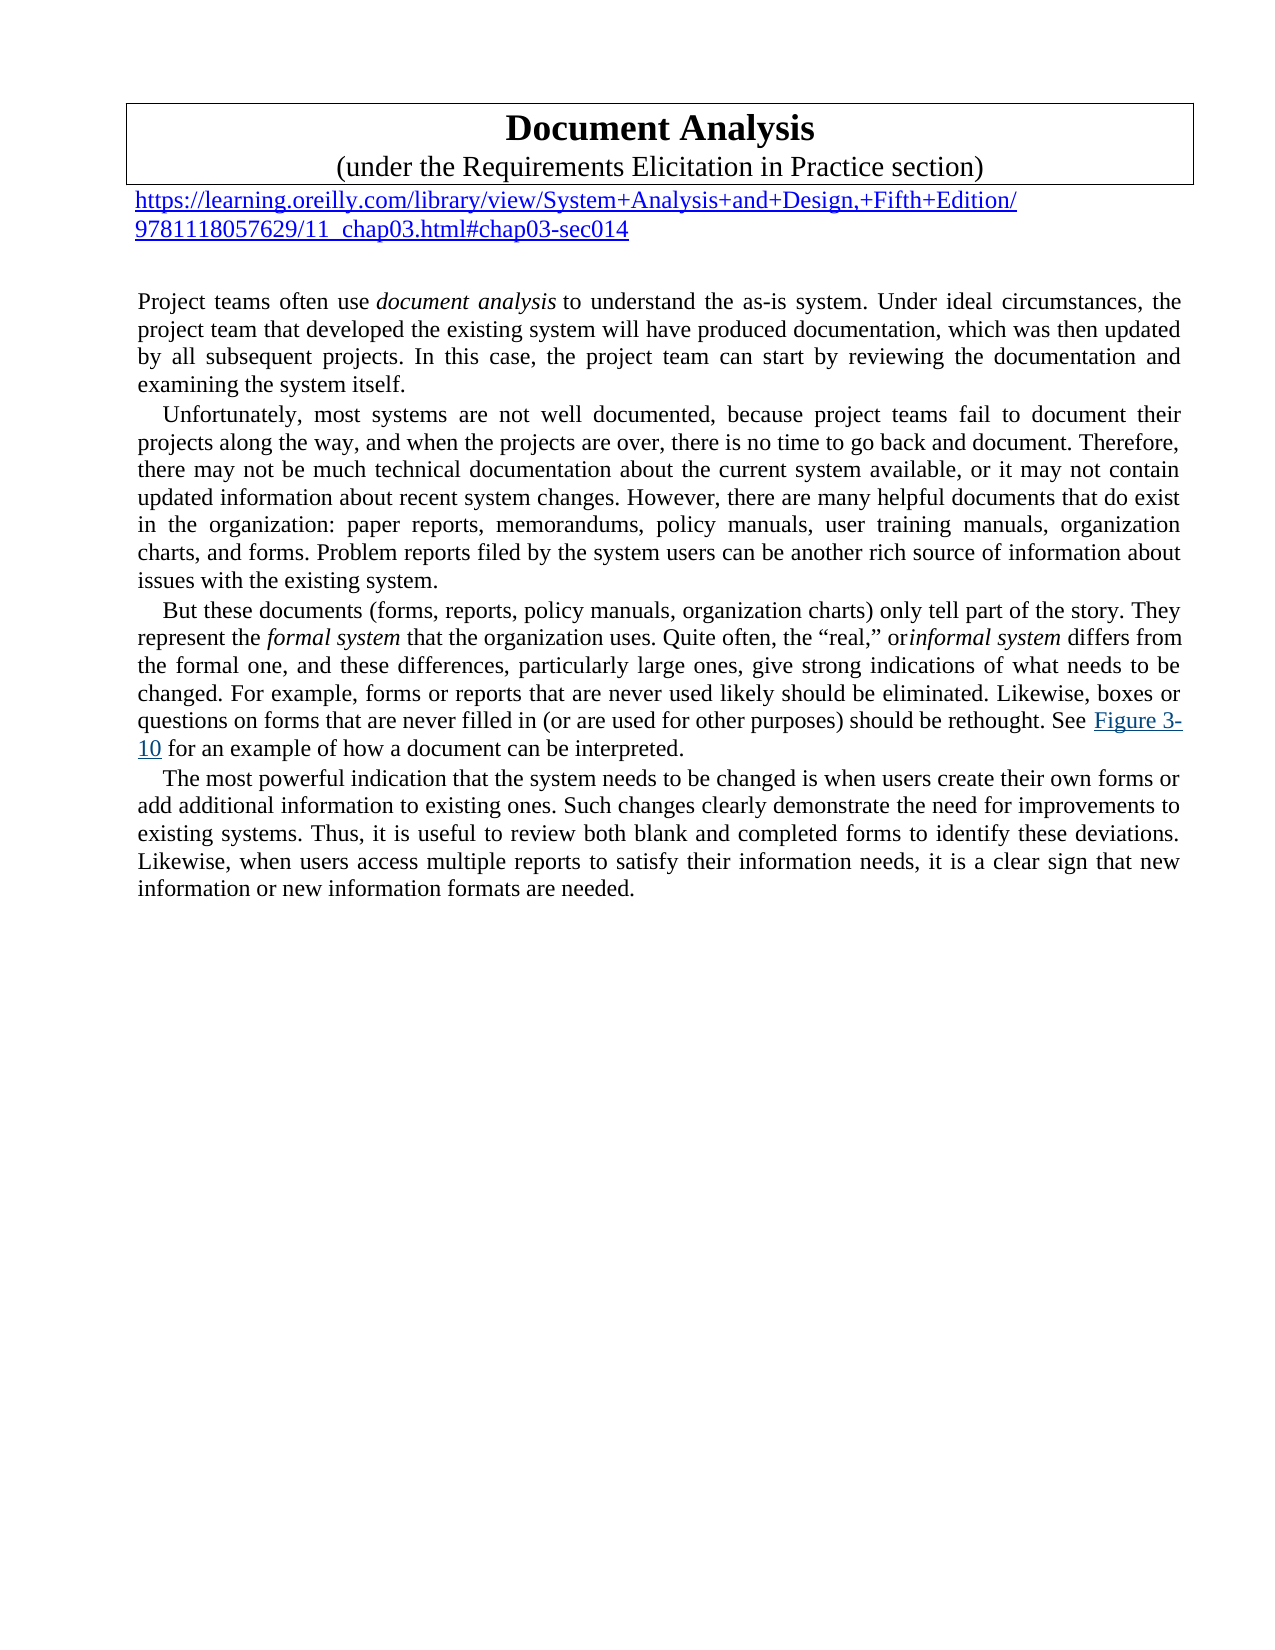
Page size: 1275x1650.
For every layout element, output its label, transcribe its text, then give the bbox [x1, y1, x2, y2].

text The most powerful indication that the system needs to be changed is when users create their own forms or add additional information to existing ones. Such changes clearly demonstrate the need for improvements to existing systems. Thus, it is useful to review both blank and completed forms to identify these deviations. Likewise, when users access multiple reports to satisfy their information needs, it is a clear sign that new information or new information formats are needed. [137, 764, 1182, 902]
text Project teams often use document analysis to understand the as-is system. Under ideal circumstances, the project team that developed the existing system will have produced documentation, which was then updated by all subsequent projects. In this case, the project team can start by reviewing the documentation and examining the system itself. [137, 287, 1182, 397]
text https://learning.oreilly.com/library/view/System+Analysis+and+Design,+Fifth+Edition/9781118057629/11_chap03.html#chap03-sec014 [135, 185, 1185, 243]
text But these documents (forms, reports, policy manuals, organization charts) only tell part of the story. They represent the formal system that the organization uses. Quite often, the “real,” orinformal system differs from the formal one, and these differences, particularly large ones, give strong indications of what needs to be changed. For example, forms or reports that are never used likely should be eliminated. Likewise, boxes or questions on forms that are never filled in (or are used for other purposes) should be rethought. See Figure 3-10 for an example of how a document can be interpreted. [137, 596, 1182, 761]
subtitle Document Analysis (under the Requirements Elicitation in Practice section) [127, 104, 1193, 184]
text Unfortunately, most systems are not well documented, because project teams fail to document their projects along the way, and when the projects are over, there is no time to go back and document. Therefore, there may not be much technical documentation about the current system available, or it may not contain updated information about recent system changes. However, there are many helpful documents that do exist in the organization: paper reports, memorandums, policy manuals, user training manuals, organization charts, and forms. Problem reports filed by the system users can be another rich source of information about issues with the existing system. [137, 400, 1182, 593]
